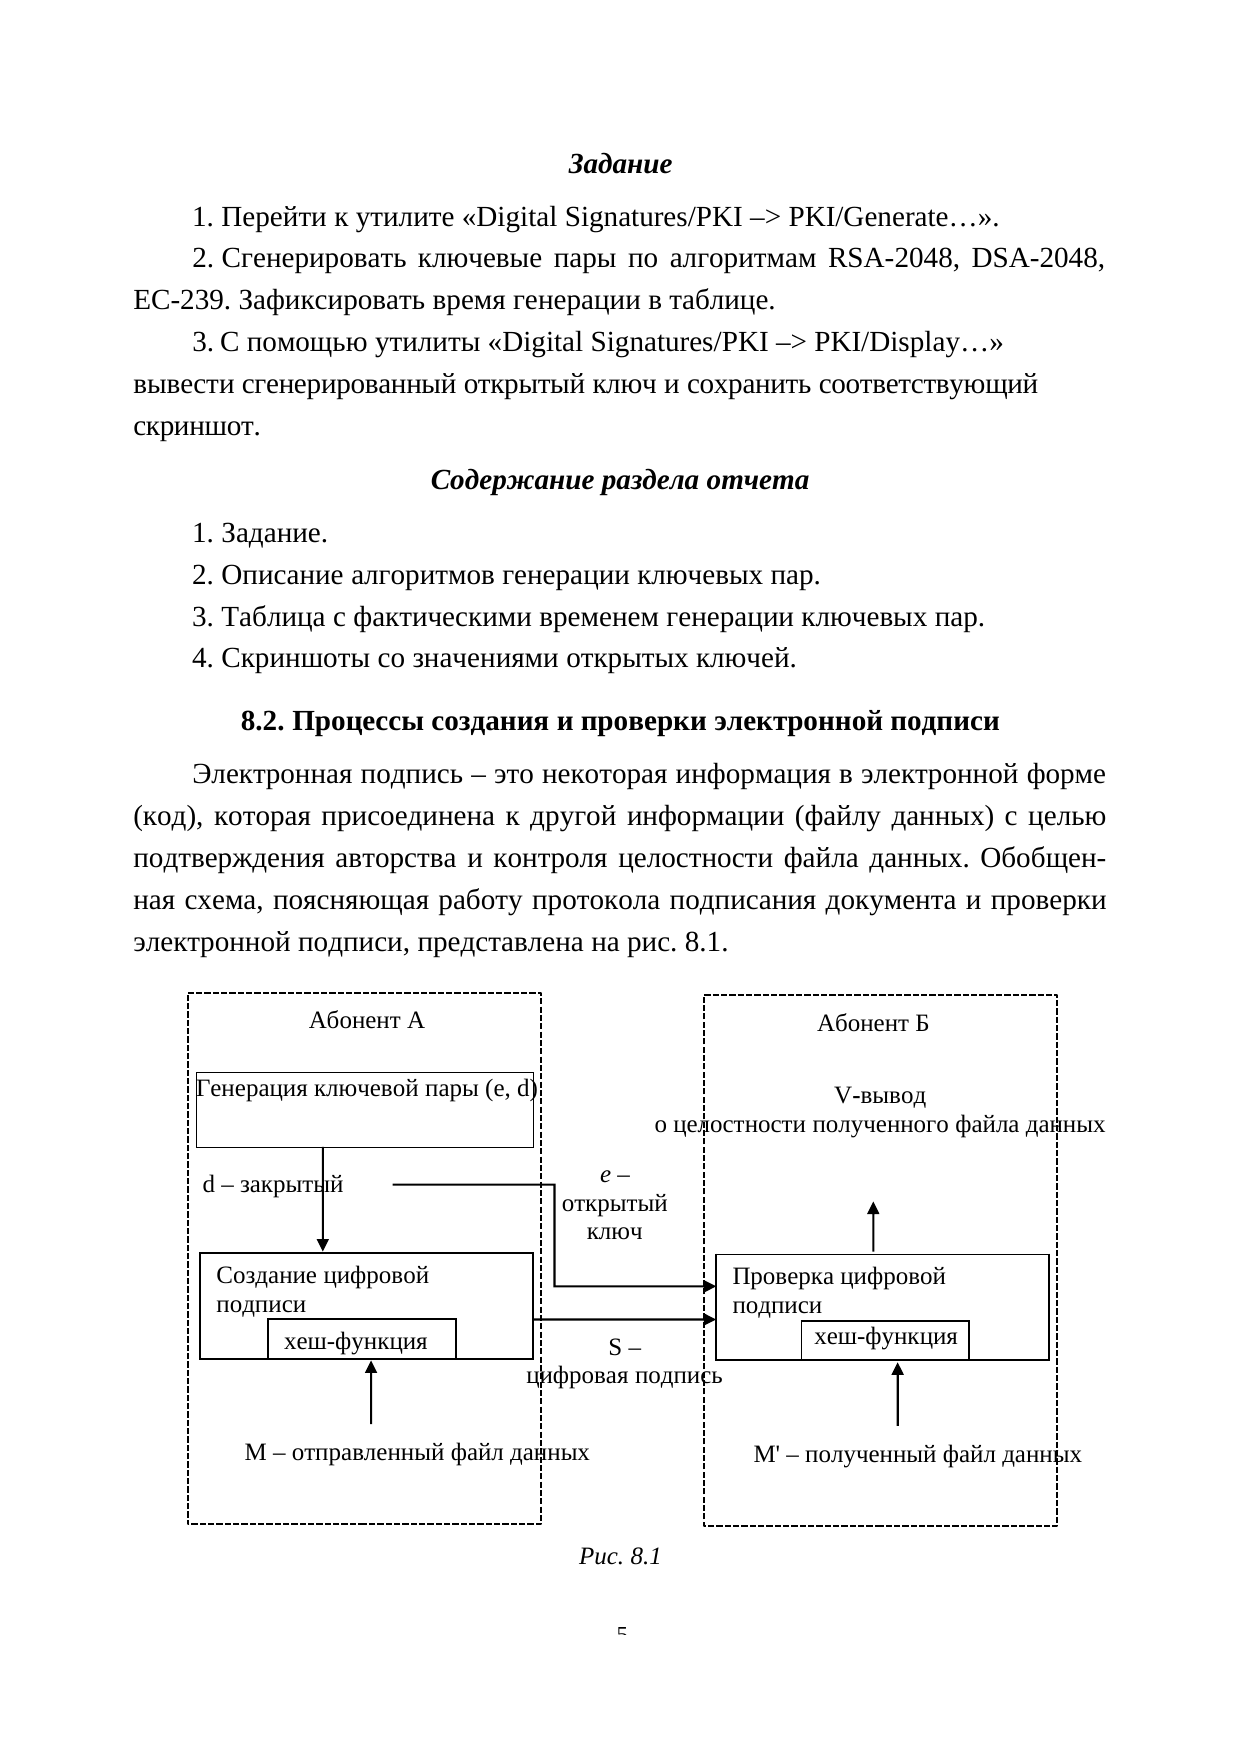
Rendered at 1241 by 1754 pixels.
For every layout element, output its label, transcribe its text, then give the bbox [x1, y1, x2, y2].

subtitle Задание [305, 146, 936, 179]
text Электронная подпись – это некоторая информация в электронной форме (код), которая присоединена к другой информации (файлу данных) с целью подтверждения авторства и контроля целостности файла данных. Обобщен- ная схема, поясняющая работу протокола подписания документа и проверки электронной подписи, представлена на рис. 8.1. [133, 756, 1107, 957]
list Таблица с фактическими временем генерации ключевых пар. [192, 599, 1121, 632]
list С помощью утилиты «Digital Signatures/PKI –> PKI/Display…» вывести сгенерированный открытый ключ и сохранить соответствующий скриншот. [133, 324, 1108, 441]
subtitle Содержание раздела отчета [431, 462, 1121, 496]
text Рис. 8.1 [187, 1541, 1053, 1569]
subtitle Процессы создания и проверки электронной подписи [241, 703, 1121, 737]
list Скриншоты со значениями открытых ключей. [192, 641, 1121, 674]
list Описание алгоритмов генерации ключевых пар. [192, 557, 1121, 590]
list Перейти к утилите «Digital Signatures/PKI –> PKI/Generate…». [192, 199, 1121, 232]
list Задание. [192, 515, 1121, 548]
list Сгенерировать ключевые пары по алгоритмам RSA-2048, DSA-2048, EC-239. Зафиксировать время генерации в таблице. [133, 240, 1108, 316]
